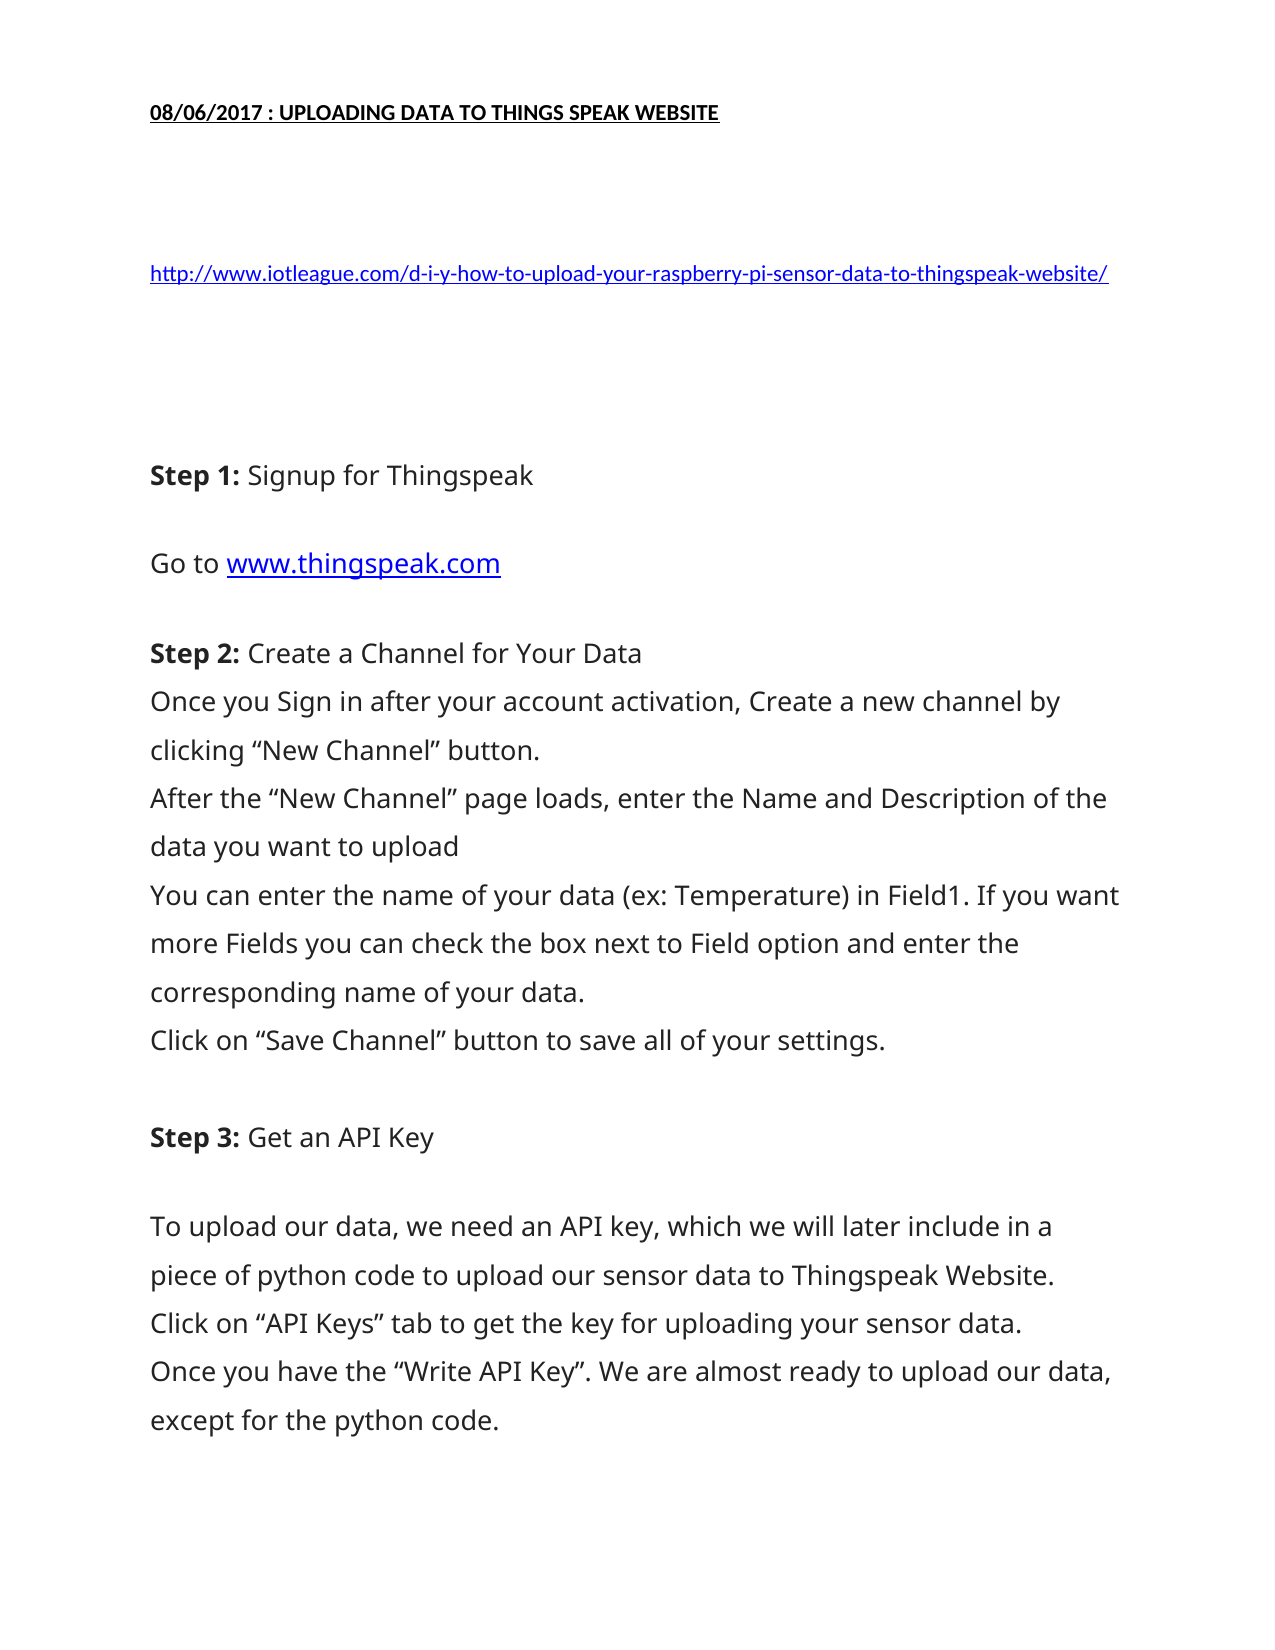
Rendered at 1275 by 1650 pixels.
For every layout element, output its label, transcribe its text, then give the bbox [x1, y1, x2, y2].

text Go to www.thingspeak.com [150, 533, 1125, 582]
text Once you have the “Write API Key”. We are almost ready to upload our data, except for the python code. [150, 1341, 1125, 1438]
text Step 2: Create a Channel for Your Data [150, 622, 1125, 671]
text Click on “Save Channel” button to save all of your settings. [150, 1010, 1125, 1058]
text You can enter the name of your data (ex: Temperature) in Field1. If you want more Fields you can check the box next to Field option and enter the corresponding name of your data. [150, 865, 1125, 1010]
text 08/06/2017 : UPLOADING DATA TO THINGS SPEAK WEBSITE [150, 98, 1125, 126]
text http://www.iotleague.com/d-i-y-how-to-upload-your-raspberry-pi-sensor-data-to-thingspeak-website/ [150, 259, 1125, 287]
text After the “New Channel” page loads, enter the Name and Description of the data you want to upload [150, 768, 1125, 865]
text Click on “API Keys” tab to get the key for uploading your sensor data. [150, 1293, 1125, 1341]
text Step 1: Signup for Thingspeak [150, 444, 1125, 493]
text Once you Sign in after your account activation, Create a new channel by clicking “New Channel” button. [150, 671, 1125, 768]
text To upload our data, we need an API key, which we will later include in a piece of python code to upload our sensor data to Thingspeak Website. [150, 1196, 1125, 1293]
text Step 3: Get an API Key [150, 1107, 1125, 1155]
